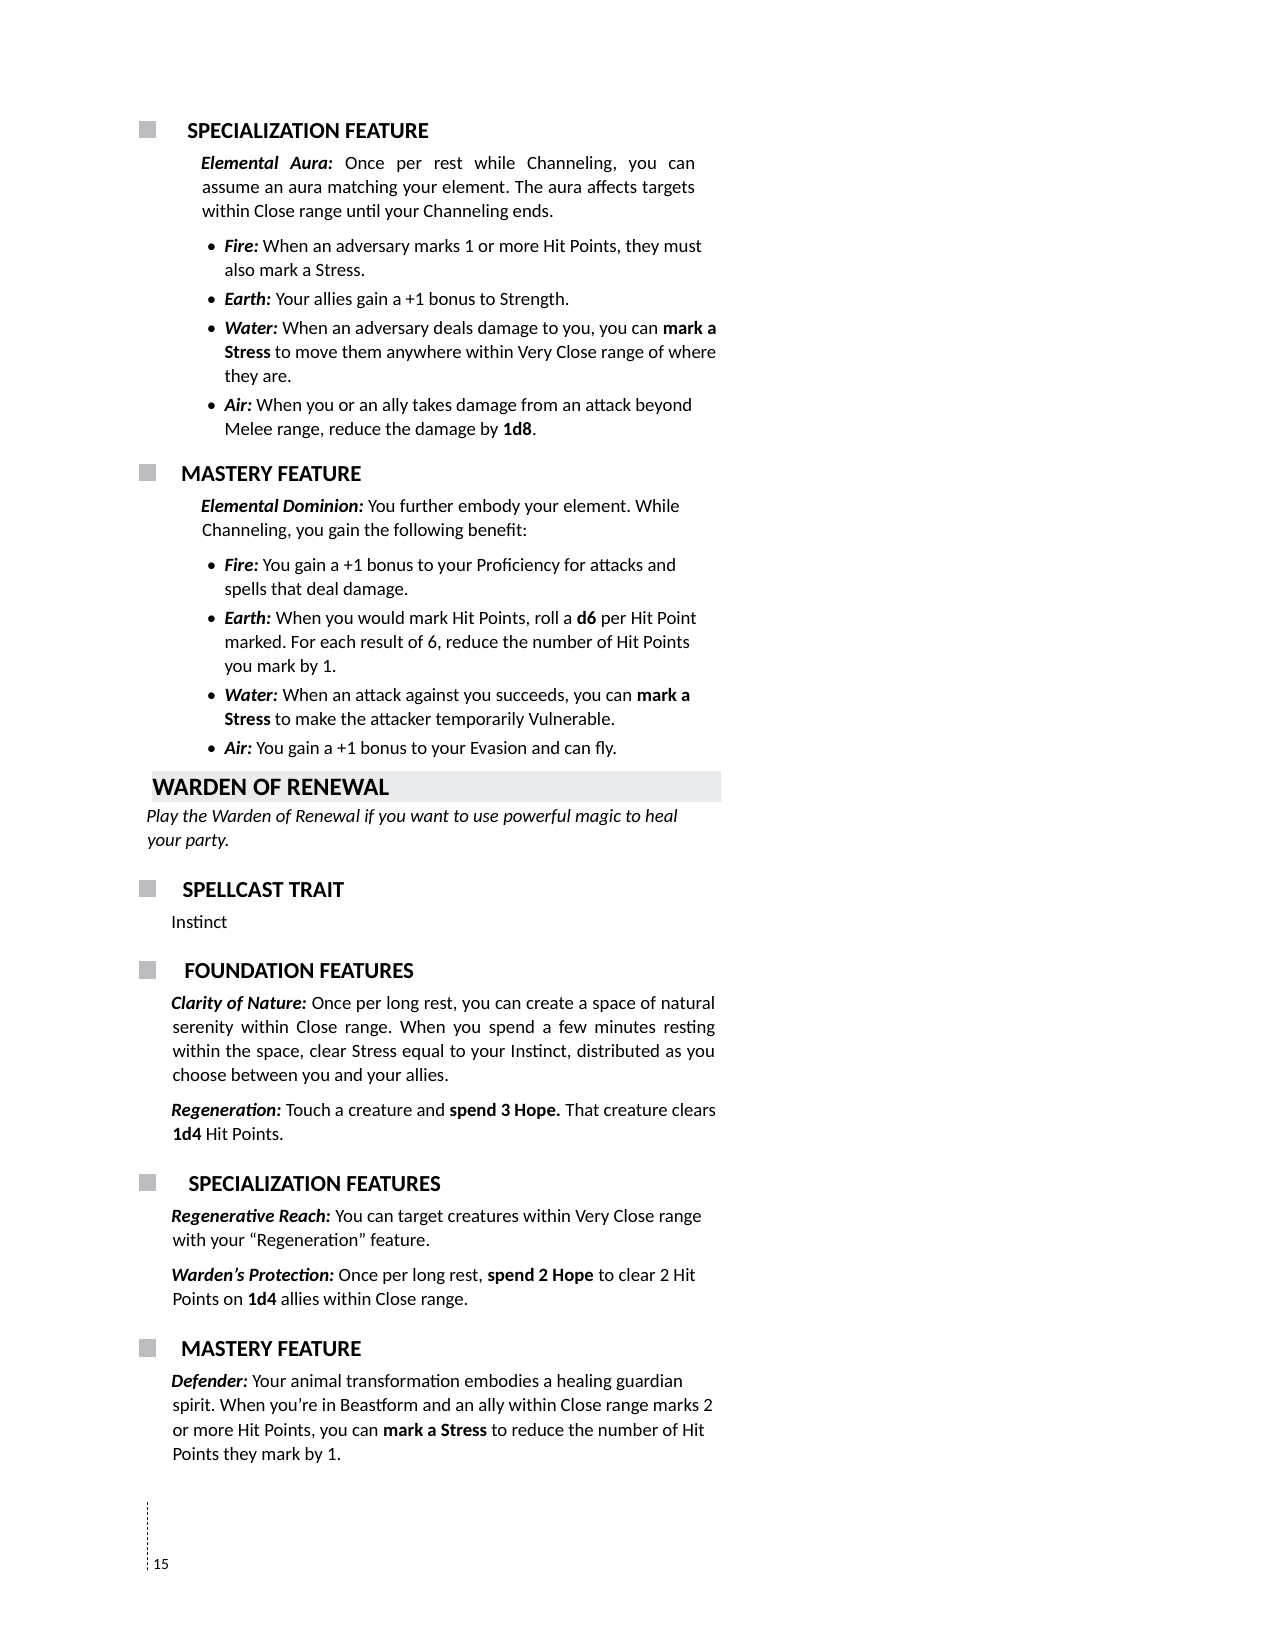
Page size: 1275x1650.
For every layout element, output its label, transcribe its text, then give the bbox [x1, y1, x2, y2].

list Air: When you or an ally takes damage from an attack beyond Melee range, reduce the damage by 1d8. [207, 393, 718, 441]
text SPELLCAST TRAIT [148, 875, 721, 903]
text Instinct [171, 910, 718, 933]
text Regeneration: Touch a creature and spend 3 Hope. That creature clears 1d4 Hit Points. [171, 1098, 718, 1145]
text Defender: Your animal transformation embodies a healing guardian spirit. When you’re in Beastform and an ally within Close range marks 2 or more Hit Points, you can mark a Stress to reduce the number of Hit Points they mark by 1. [171, 1369, 718, 1465]
text Warden’s Protection: Once per long rest, spend 2 Hope to clear 2 Hit Points on 1d4 allies within Close range. [171, 1263, 718, 1310]
list Water: When an attack against you succeeds, you can mark a Stress to make the attacker temporarily Vulnerable. [207, 683, 718, 730]
list Earth: When you would mark Hit Points, roll a d6 per Hit Point marked. For each result of 6, reduce the number of Hit Points you mark by 1. [207, 606, 718, 677]
subtitle WARDEN OF RENEWAL [152, 771, 721, 802]
list Fire: You gain a +1 bonus to your Proficiency for attacks and spells that deal damage. [207, 553, 718, 600]
text Clarity of Nature: Once per long rest, you can create a space of natural serenity within Close range. When you spend a few minutes resting within the space, clear Stress equal to your Instinct, distributed as you choose between you and your allies. [171, 992, 716, 1086]
list Earth: Your allies gain a +1 bonus to Strength. [207, 287, 718, 310]
subtitle SPECIALIZATION FEATURE [148, 116, 721, 144]
text Regenerative Reach: You can target creatures within Very Close range with your “Regeneration” feature. [171, 1204, 718, 1251]
text Play the Warden of Renewal if you want to use powerful magic to heal your party. [146, 804, 717, 851]
subtitle MASTERY FEATURE [148, 459, 721, 487]
text Elemental Dominion: You further embody your element. While Channeling, you gain the following benefit: [201, 494, 718, 541]
text Elemental Aura: Once per rest while Channeling, you can assume an aura matching your element. The aura affects targets within Close range until your Channeling ends. [201, 151, 696, 222]
list Water: When an adversary deals damage to you, you can mark a Stress to move them anywhere within Very Close range of where they are. [207, 316, 718, 387]
list Air: You gain a +1 bonus to your Evasion and can fly. [207, 736, 718, 759]
subtitle SPECIALIZATION FEATURES [148, 1169, 721, 1197]
subtitle FOUNDATION FEATURES [148, 956, 721, 984]
subtitle MASTERY FEATURE [148, 1334, 721, 1362]
list Fire: When an adversary marks 1 or more Hit Points, they must also mark a Stress. [207, 234, 718, 281]
